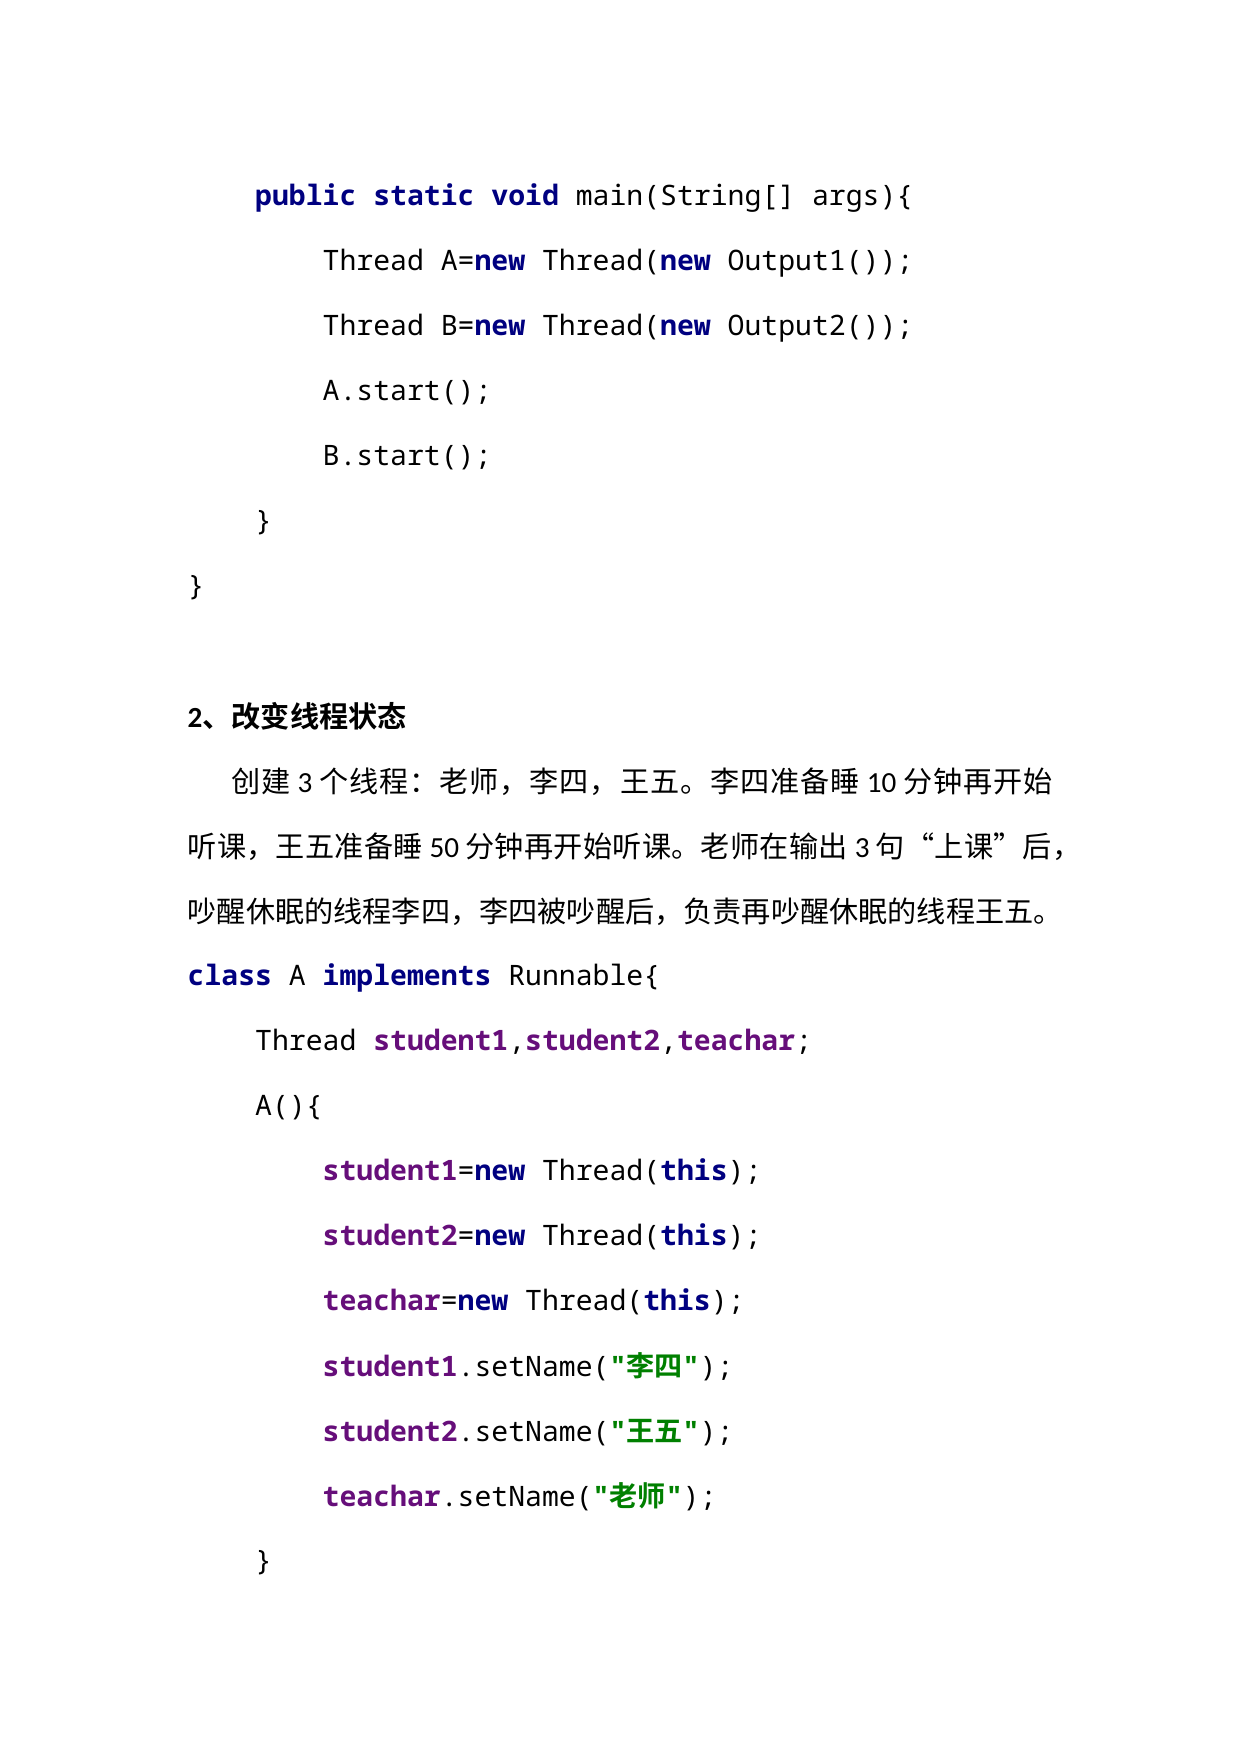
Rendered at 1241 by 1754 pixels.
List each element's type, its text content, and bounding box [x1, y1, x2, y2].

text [187, 162, 1053, 617]
text 创建3个线程：老师，李四，王五。李四准备睡10分钟再开始听课，王五准备睡50分钟再开始听课。老师在输出3句“上课”后，吵醒休眠的线程李四，李四被吵醒后，负责再吵醒休眠的线程王五。 [187, 747, 1053, 942]
text 2、改变线程状态 [187, 682, 1053, 747]
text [187, 942, 1053, 1592]
